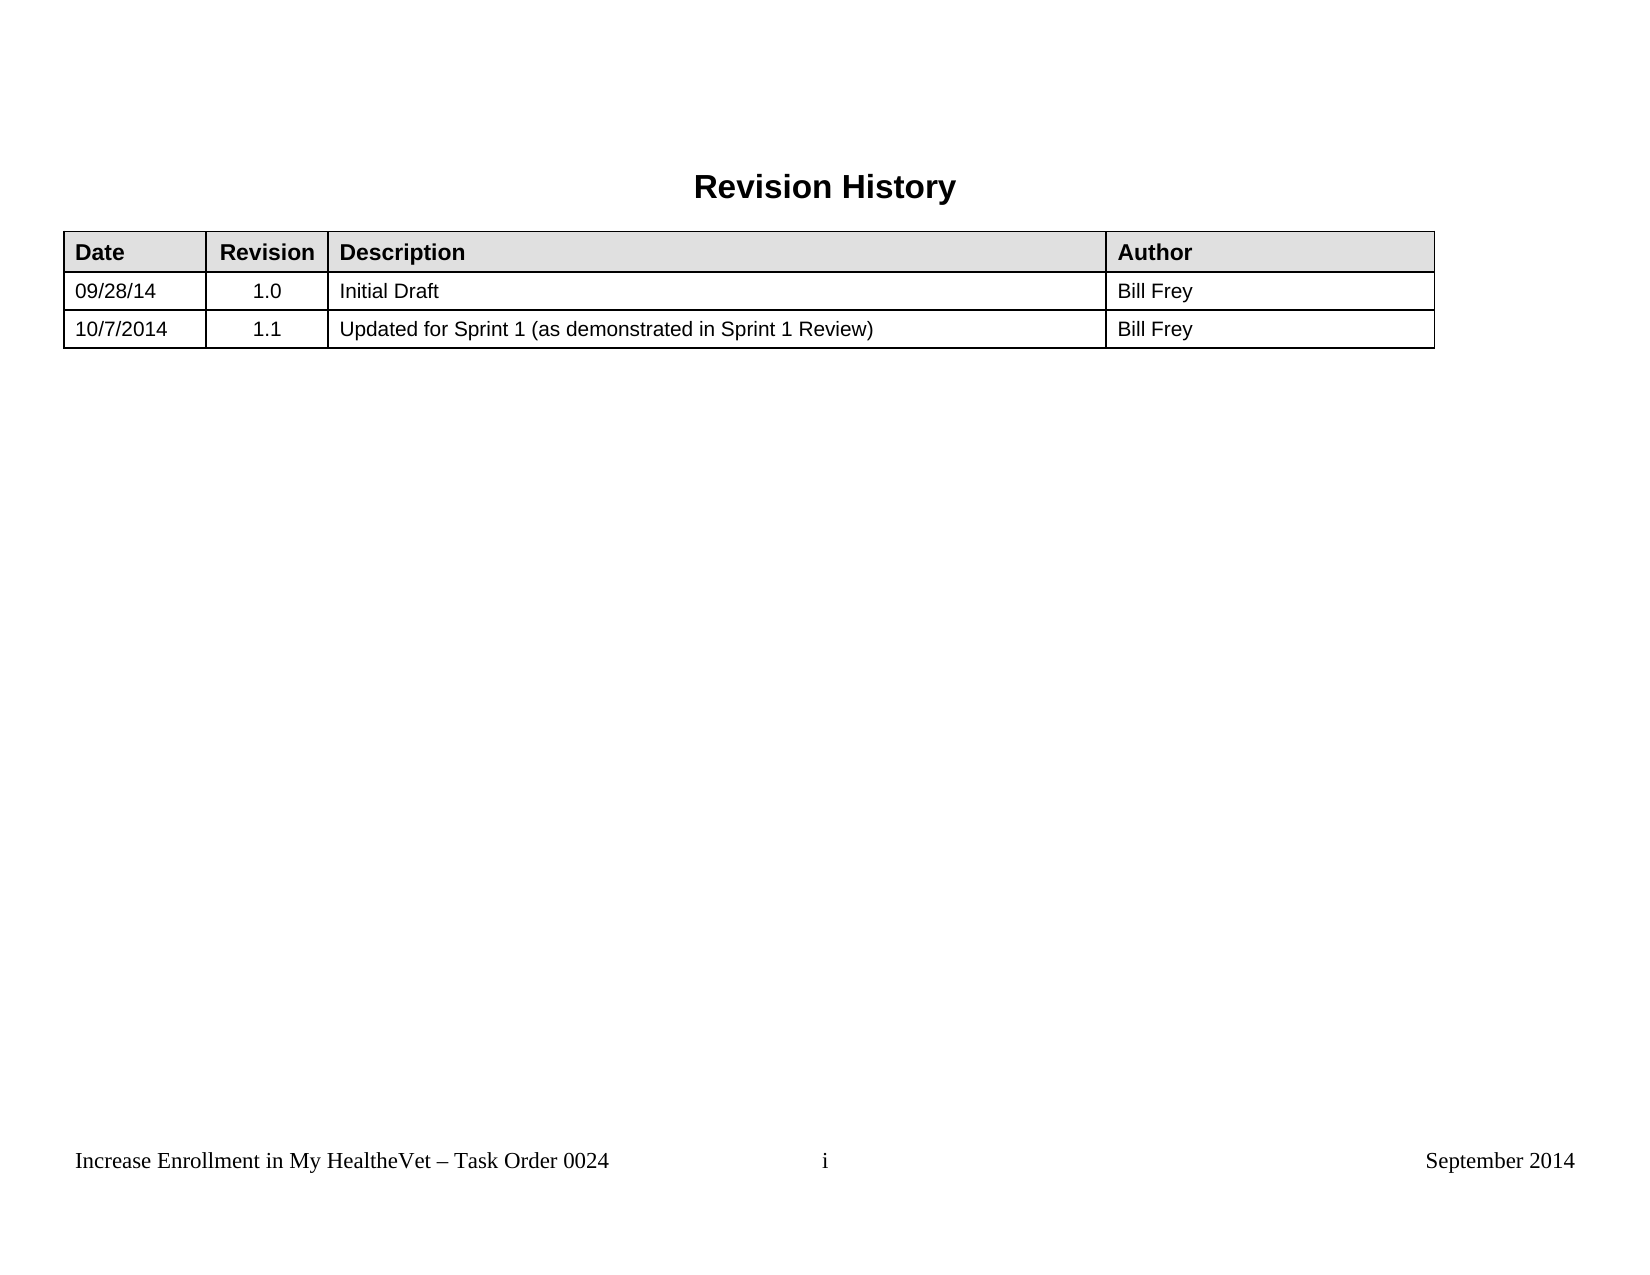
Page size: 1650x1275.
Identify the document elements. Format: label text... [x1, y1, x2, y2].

table_cell Bill Frey [1107, 311, 1434, 347]
table_header Date [65, 232, 205, 271]
table_header Author [1107, 232, 1434, 271]
table_cell Bill Frey [1107, 273, 1434, 309]
text Revision History [75, 167, 1575, 206]
table_header Revision [207, 232, 327, 271]
table_cell 09/28/14 [65, 273, 205, 309]
table_cell Initial Draft [329, 273, 1105, 309]
table_header Description [329, 232, 1105, 271]
table_cell Updated for Sprint 1 (as demonstrated in Sprint 1 Review) [329, 311, 1105, 347]
table_cell 1.0 [207, 273, 327, 309]
table_cell 10/7/2014 [65, 311, 205, 347]
table_cell 1.1 [207, 311, 327, 347]
